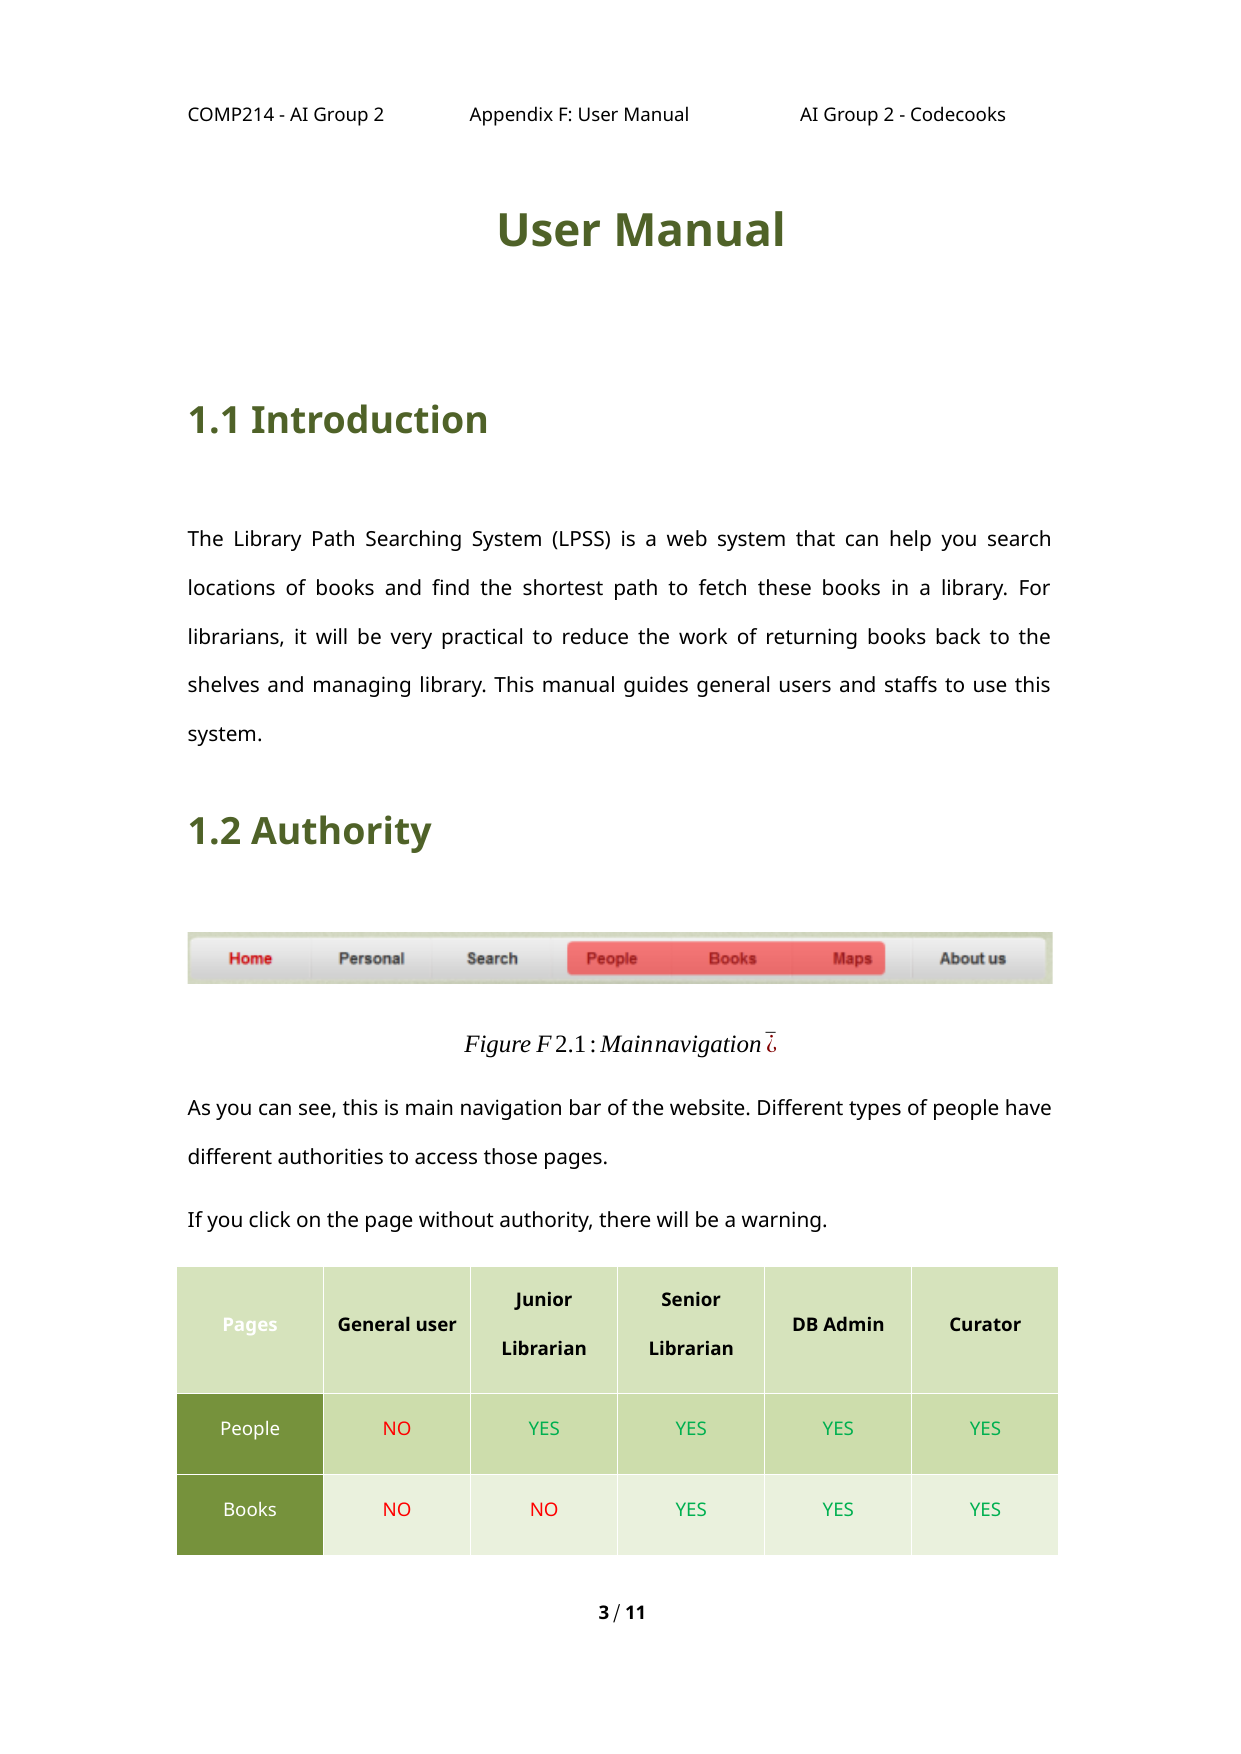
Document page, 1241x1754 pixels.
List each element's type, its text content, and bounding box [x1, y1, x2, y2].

table_cell NO [324, 1475, 470, 1555]
table_header Curator [912, 1267, 1058, 1393]
table_cell Books [177, 1475, 323, 1555]
table_header DB Admin [765, 1267, 911, 1393]
table_cell YES [912, 1475, 1058, 1555]
table_header Senior Librarian [618, 1267, 764, 1393]
table_cell People [177, 1394, 323, 1474]
table_cell YES [618, 1394, 764, 1474]
table_header Pages [177, 1267, 323, 1393]
table_header General user [324, 1267, 470, 1393]
text The Library Path Searching System (LPSS) is a web system that can help you search locations of books and find the shortest path to fetch these books in a library. For librarians, it will be very practical to reduce the work of returning books back to the shelves and managing library. This manual guides general users and staffs to use this system. [187, 522, 1053, 750]
subtitle User Manual [229, 196, 1053, 261]
text As you can see, this is main navigation bar of the website. Different types of people have different authorities to access those pages. [187, 1091, 1053, 1172]
table_cell NO [471, 1475, 617, 1555]
table_cell YES [912, 1394, 1058, 1474]
subtitle Introduction [187, 387, 1053, 452]
table_cell NO [324, 1394, 470, 1474]
text If you click on the page without authority, there will be a warning. [187, 1203, 1053, 1235]
table_cell YES [471, 1394, 617, 1474]
picture [187, 932, 1053, 984]
table_cell YES [765, 1475, 911, 1555]
table_header Junior Librarian [471, 1267, 617, 1393]
subtitle Authority [187, 797, 1053, 862]
table_cell YES [765, 1394, 911, 1474]
table_cell YES [618, 1475, 764, 1555]
